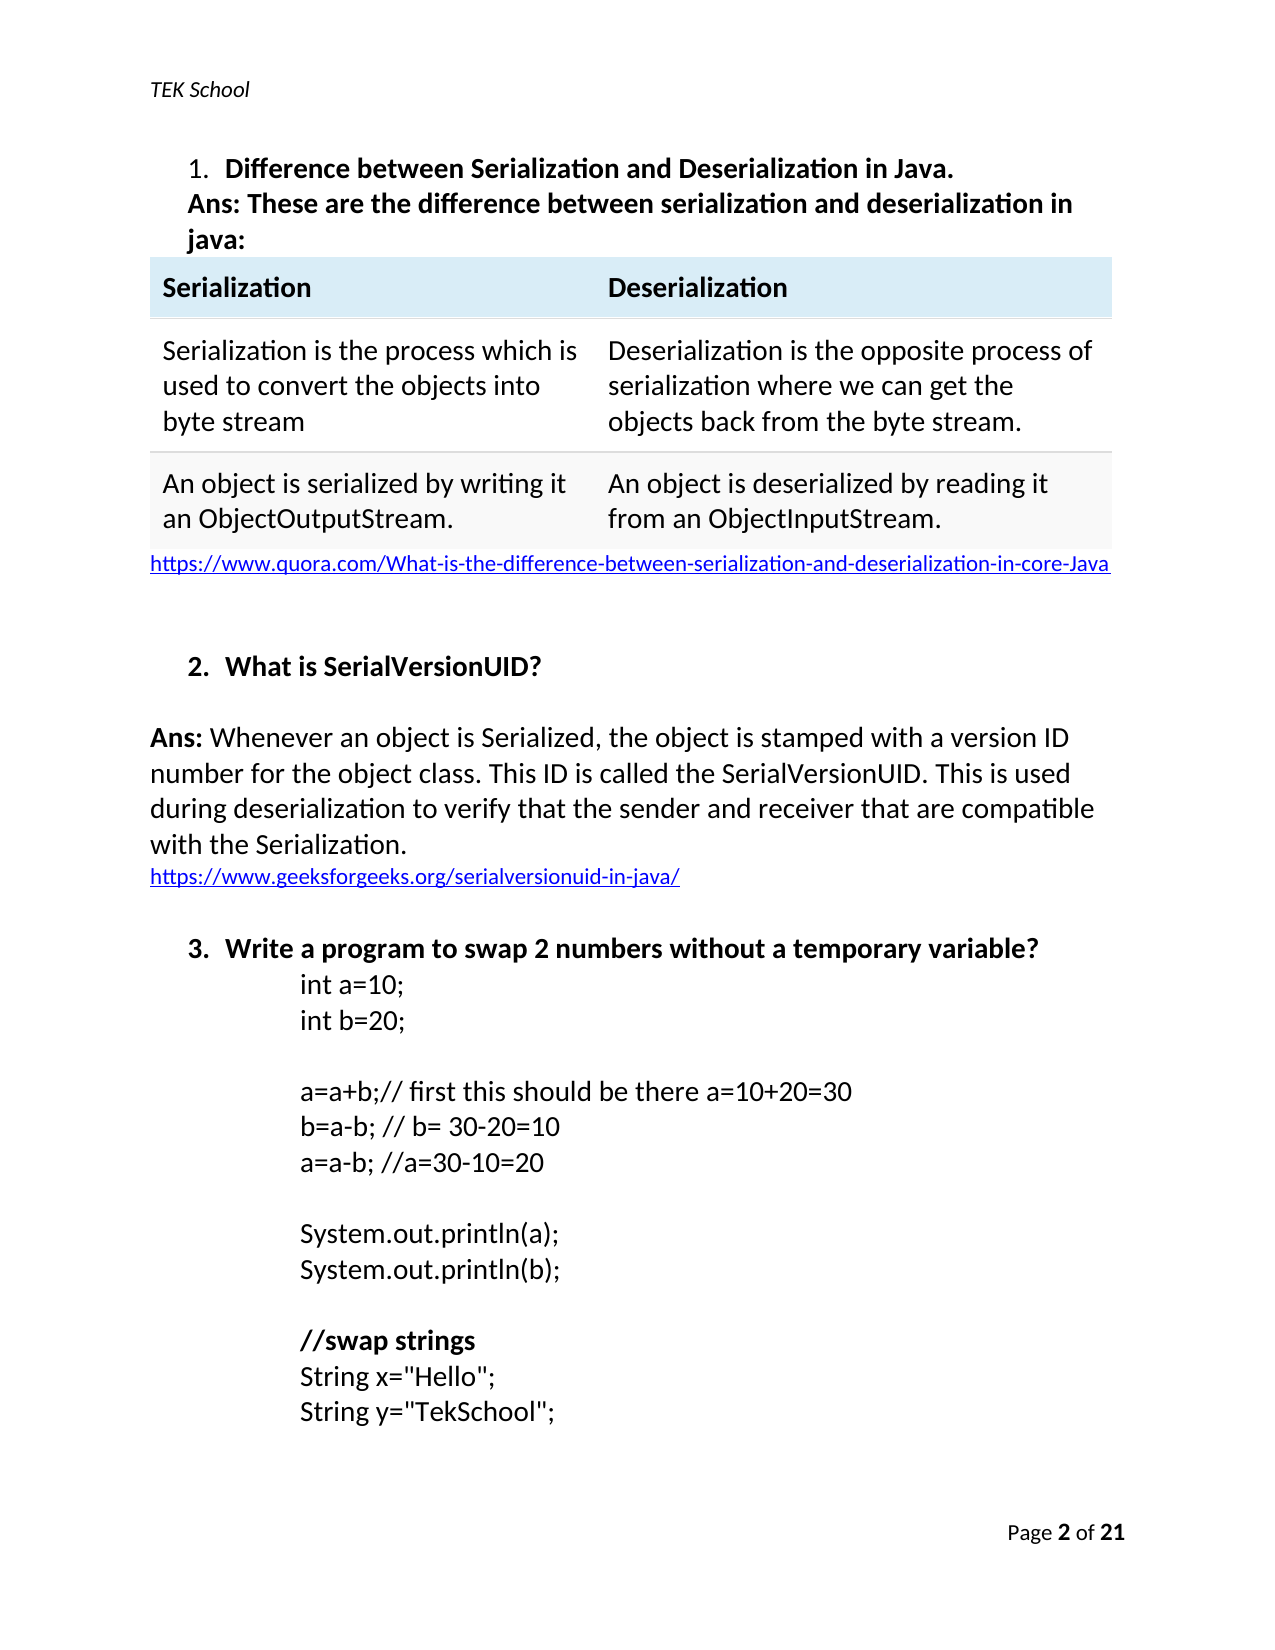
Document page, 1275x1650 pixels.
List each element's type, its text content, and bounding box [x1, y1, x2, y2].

list Difference between Serialization and Deserialization in Java. [187, 150, 1125, 186]
table_header Serialization [150, 257, 595, 317]
text String x="Hello"; [300, 1358, 1125, 1393]
text String y="TekSchool"; [300, 1393, 1125, 1429]
table_cell An object is deserialized by reading it from an ObjectInputStream. [595, 453, 1112, 549]
text //swap strings [300, 1322, 1125, 1358]
text https://www.geeksforgeeks.org/serialversionuid-in-java/ [150, 862, 1125, 890]
text b=a-b; // b= 30-20=10 [300, 1108, 1125, 1144]
list What is SerialVersionUID? [187, 648, 1125, 684]
text int a=10; [300, 966, 1125, 1002]
text a=a+b;// first this should be there a=10+20=30 [300, 1073, 1125, 1108]
text System.out.println(a); [300, 1215, 1125, 1251]
table_cell An object is serialized by writing it an ObjectOutputStream. [150, 453, 595, 549]
text a=a-b; //a=30-10=20 [300, 1144, 1125, 1180]
list Write a program to swap 2 numbers without a temporary variable? [187, 930, 1125, 966]
text System.out.println(b); [300, 1251, 1125, 1287]
table_header Deserialization [595, 257, 1112, 317]
table_cell Deserialization is the opposite process of serialization where we can get the objects back from the byte stream. [595, 319, 1112, 451]
text Ans: These are the difference between serialization and deserialization in java: [187, 186, 1125, 257]
text int b=20; [300, 1002, 1125, 1037]
table_cell Serialization is the process which is used to convert the objects into byte stream [150, 319, 595, 451]
text Ans: Whenever an object is Serialized, the object is stamped with a version ID number for the object class. This ID is called the SerialVersionUID. This is used during deserialization to verify that the sender and receiver that are compatible with the Serialization. [150, 719, 1125, 862]
text https://www.quora.com/What-is-the-difference-between-serialization-and-deserialization-in-core-Java [150, 549, 1125, 577]
